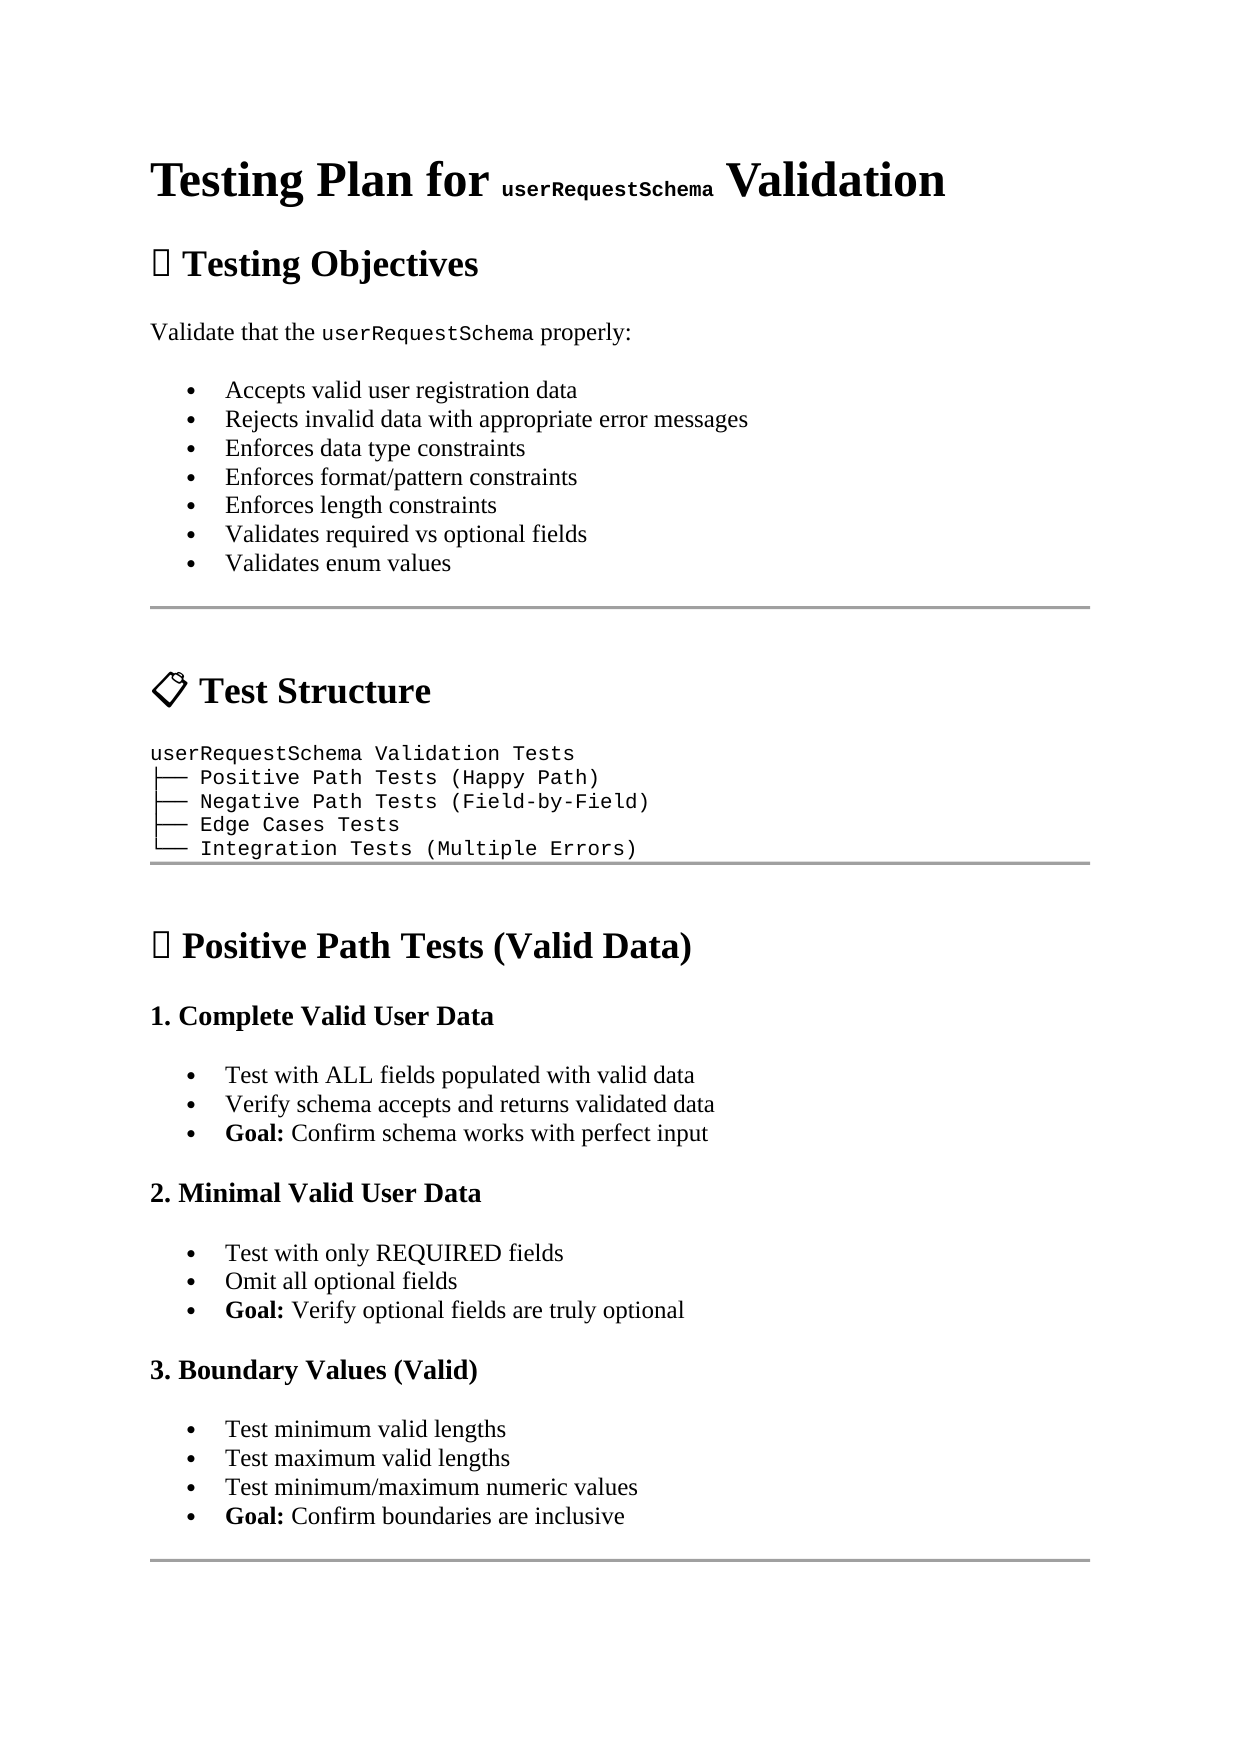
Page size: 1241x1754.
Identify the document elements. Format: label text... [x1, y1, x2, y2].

text ├── Edge Cases Tests [150, 814, 1090, 838]
text 🎯 Testing Objectives [150, 237, 1090, 288]
list Validates required vs optional fields [187, 519, 1090, 548]
list Test minimum valid lengths [187, 1414, 1090, 1443]
text ├── Negative Path Tests (Field-by-Field) [157, 791, 1090, 814]
text userRequestSchema Validation Tests [150, 743, 1090, 767]
list Enforces format/pattern constraints [187, 462, 1090, 491]
text 1. Complete Valid User Data [150, 999, 1090, 1031]
text 2. Minimal Valid User Data [150, 1176, 1090, 1208]
text Testing Plan for userRequestSchema Validation [150, 150, 1090, 207]
text Validate that the userRequestSchema properly: [150, 317, 1090, 346]
list Omit all optional fields [187, 1266, 1090, 1295]
text ├── Positive Path Tests (Happy Path) [150, 767, 1090, 791]
text └── Integration Tests (Multiple Errors) [150, 838, 1090, 861]
list Test with only REQUIRED fields [187, 1238, 1090, 1266]
list Test with ALL fields populated with valid data [187, 1061, 1090, 1089]
list Verify schema accepts and returns validated data [187, 1089, 1090, 1118]
text ✅ Positive Path Tests (Valid Data) [150, 919, 1090, 970]
list Rejects invalid data with appropriate error messages [187, 404, 1090, 433]
list Goal: Confirm boundaries are inclusive [187, 1501, 1090, 1529]
list Test maximum valid lengths [187, 1443, 1090, 1472]
list Goal: Confirm schema works with perfect input [187, 1118, 1090, 1147]
list Enforces data type constraints [187, 433, 1090, 462]
text 📋 Test Structure [150, 663, 1090, 714]
list Enforces length constraints [187, 491, 1090, 519]
list Goal: Verify optional fields are truly optional [187, 1295, 1090, 1324]
list Validates enum values [187, 548, 1090, 577]
list Test minimum/maximum numeric values [187, 1472, 1090, 1501]
list Accepts valid user registration data [187, 376, 1090, 404]
text 3. Boundary Values (Valid) [150, 1353, 1090, 1385]
